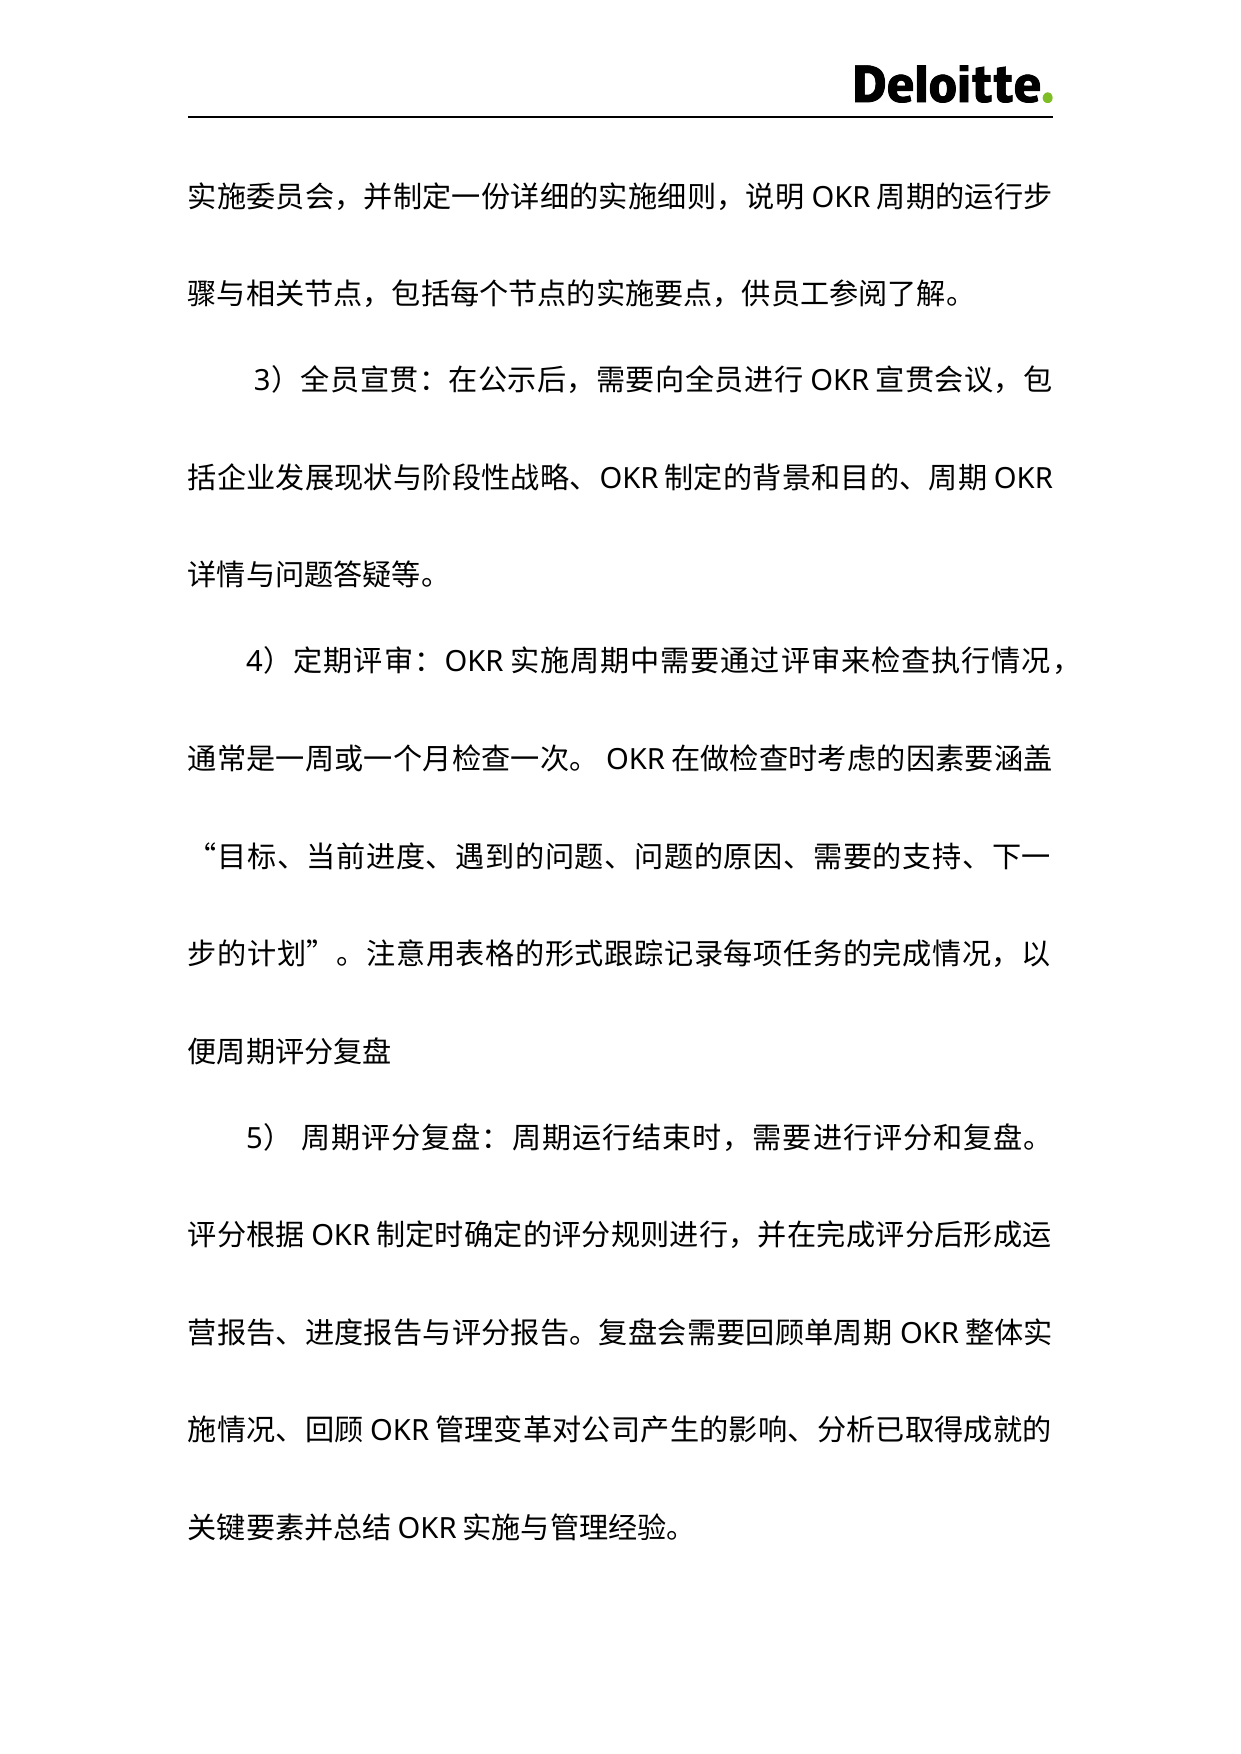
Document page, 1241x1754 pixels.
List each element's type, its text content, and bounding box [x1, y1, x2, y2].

picture [855, 65, 1053, 103]
text 3）全员宣贯：在公示后，需要向全员进行OKR宣贯会议，包括企业发展现状与阶段性战略、OKR制定的背景和目的、周期OKR详情与问题答疑等。 [187, 346, 1053, 606]
text 4）定期评审：OKR实施周期中需要通过评审来检查执行情况，通常是一周或一个月检查一次。 OKR在做检查时考虑的因素要涵盖“目标、当前进度、遇到的问题、问题的原因、需要的支持、下一步的计划”。注意用表格的形式跟踪记录每项任务的完成情况，以便周期评分复盘 [187, 627, 1053, 1082]
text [187, 162, 1053, 324]
text 5） 周期评分复盘：周期运行结束时，需要进行评分和复盘。评分根据OKR制定时确定的评分规则进行，并在完成评分后形成运营报告、进度报告与评分报告。复盘会需要回顾单周期OKR整体实施情况、回顾OKR管理变革对公司产生的影响、分析已取得成就的关键要素并总结OKR实施与管理经验。 [187, 1103, 1053, 1558]
